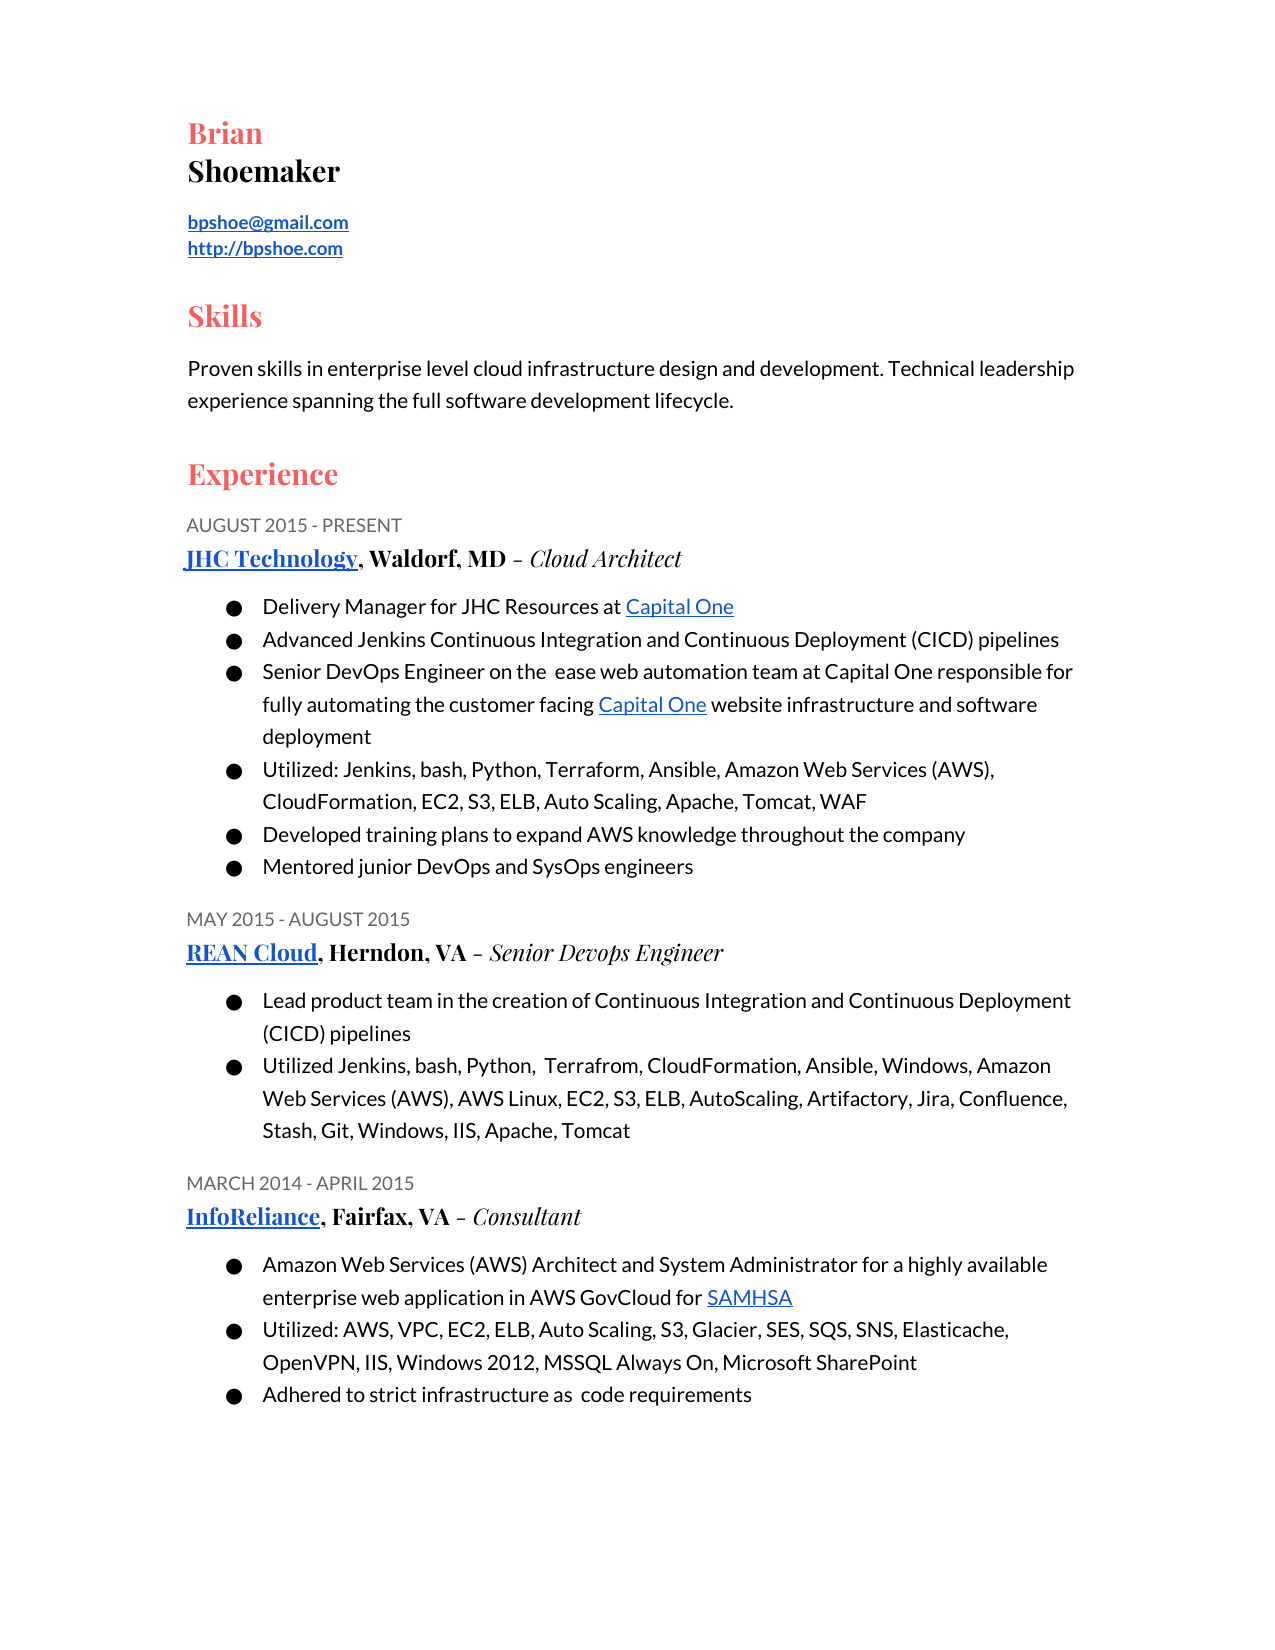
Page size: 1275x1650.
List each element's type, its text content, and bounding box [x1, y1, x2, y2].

list Developed training plans to expand AWS knowledge throughout the company [225, 822, 1091, 847]
list Utilized: AWS, VPC, EC2, ELB, Auto Scaling, S3, Glacier, SES, SQS, SNS, Elasticache, OpenVPN, IIS, Windows 2012, MSSQL Always On, Microsoft SharePoint [225, 1317, 1091, 1374]
list Utilized Jenkins, bash, Python, Terrafrom, CloudFormation, Ansible, Windows, Amazon Web Services (AWS), AWS Linux, EC2, S3, ELB, AutoScaling, Artifactory, Jira, Confluence, Stash, Git, Windows, IIS, Apache, Tomcat [225, 1053, 1091, 1143]
subtitle JHC Technology, Waldorf, MD - Cloud Architect [186, 543, 1091, 573]
subtitle Experience [187, 454, 1091, 493]
subtitle Skills [187, 296, 1091, 335]
subtitle InfoReliance, Fairfax, VA - Consultant [186, 1201, 1091, 1231]
subtitle MAY 2015 - AUGUST 2015 [186, 908, 1091, 930]
text Proven skills in enterprise level cloud infrastructure design and development. Technical leadership experience spanning the full software development lifecycle. [187, 356, 1087, 413]
list Delivery Manager for JHC Resources at Capital One [225, 594, 1091, 619]
list Amazon Web Services (AWS) Architect and System Administrator for a highly available enterprise web application in AWS GovCloud for SAMHSA [225, 1252, 1091, 1309]
subtitle MARCH 2014 - APRIL 2015 [186, 1171, 1091, 1194]
list Senior DevOps Engineer on the ease web automation team at Capital One responsible for fully automating the customer facing Capital One website infrastructure and software deployment [225, 659, 1091, 749]
list Mentored junior DevOps and SysOps engineers [225, 854, 1091, 879]
list Lead product team in the creation of Continuous Integration and Continuous Deployment (CICD) pipelines [225, 988, 1091, 1046]
text http://bpshoe.com [187, 237, 1087, 259]
list Advanced Jenkins Continuous Integration and Continuous Deployment (CICD) pipelines [225, 627, 1091, 652]
subtitle AUGUST 2015 - PRESENT [186, 514, 1091, 536]
subtitle REAN Cloud, Herndon, VA - Senior Devops Engineer [186, 937, 1091, 967]
title Brian Shoemaker [187, 112, 1089, 190]
list Utilized: Jenkins, bash, Python, Terraform, Ansible, Amazon Web Services (AWS), CloudFormation, EC2, S3, ELB, Auto Scaling, Apache, Tomcat, WAF [225, 757, 1091, 814]
list Adhered to strict infrastructure as code requirements [225, 1382, 1091, 1407]
text bpshoe@gmail.com [187, 211, 1087, 233]
